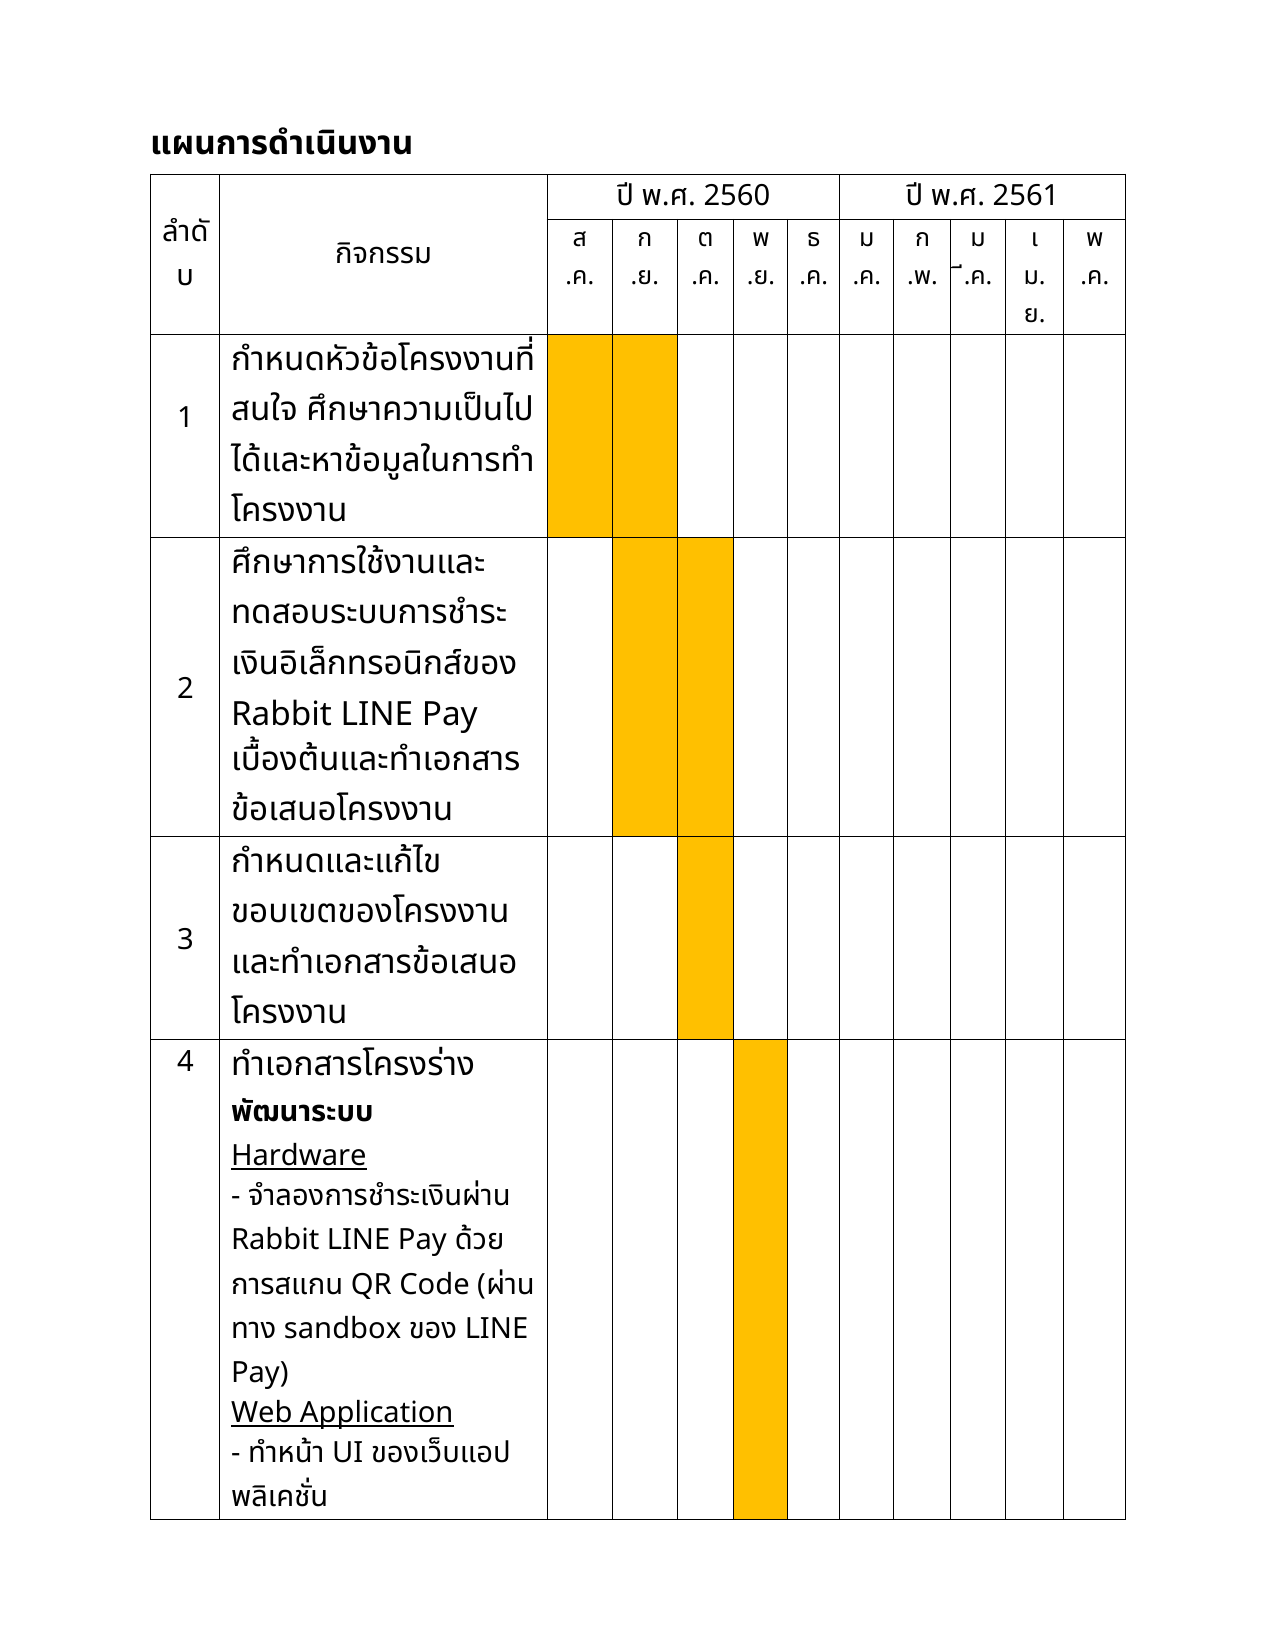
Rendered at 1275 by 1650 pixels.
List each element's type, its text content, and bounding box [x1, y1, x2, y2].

table_cell [951, 335, 1005, 537]
table_cell [678, 538, 733, 836]
table_cell [788, 1040, 839, 1519]
table_cell [894, 1040, 950, 1519]
table_cell [894, 837, 950, 1039]
table_cell [678, 335, 733, 537]
table_cell 2 [151, 538, 219, 836]
table_cell ธ.ค. [788, 220, 839, 334]
table_cell [1006, 538, 1063, 836]
table_cell [734, 1040, 787, 1519]
table_cell [951, 837, 1005, 1039]
table_cell [613, 837, 677, 1039]
table_cell [734, 335, 787, 537]
table_cell [613, 335, 677, 537]
table_cell [840, 335, 893, 537]
table_cell [734, 837, 787, 1039]
table_cell พ.ย. [734, 220, 787, 334]
table_cell เม.ย. [1006, 220, 1063, 334]
table_cell [788, 538, 839, 836]
table_cell [1006, 1040, 1063, 1519]
table_cell [1064, 538, 1125, 836]
table_cell [678, 1040, 733, 1519]
table_cell 3 [151, 837, 219, 1039]
table_cell [1064, 837, 1125, 1039]
table_header กิจกรรม [220, 175, 547, 334]
table_cell ก.พ. [894, 220, 950, 334]
table_header ปี พ.ศ. [548, 175, 839, 219]
table_cell [788, 837, 839, 1039]
table_cell [840, 538, 893, 836]
table_cell ม.ค. [840, 220, 893, 334]
table_cell [548, 1040, 612, 1519]
table_cell [840, 1040, 893, 1519]
table_cell [788, 335, 839, 537]
table_cell [1064, 335, 1125, 537]
table_cell [613, 538, 677, 836]
table_cell [894, 538, 950, 836]
table_cell [1006, 837, 1063, 1039]
table_cell [548, 335, 612, 537]
table_cell [894, 335, 950, 537]
table_cell [951, 538, 1005, 836]
table_cell พ.ค. [1064, 220, 1125, 334]
table_cell ก.ย. [613, 220, 677, 334]
table_cell ส.ค. [548, 220, 612, 334]
table_cell [613, 1040, 677, 1519]
text แผนการดำเนินงาน [150, 119, 1125, 169]
table_cell มี.ค. [951, 220, 1005, 334]
table_cell [840, 837, 893, 1039]
table_cell [548, 538, 612, 836]
table_cell [951, 1040, 1005, 1519]
table_header ปี พ.ศ. [840, 175, 1125, 219]
table_cell 4 [151, 1040, 219, 1519]
table_header ลำดับ [151, 175, 219, 334]
table_cell ต.ค. [678, 220, 733, 334]
table_cell [1064, 1040, 1125, 1519]
table_cell 1 [151, 335, 219, 537]
table_cell [548, 837, 612, 1039]
table_cell [1006, 335, 1063, 537]
table_cell [734, 538, 787, 836]
table_cell [678, 837, 733, 1039]
